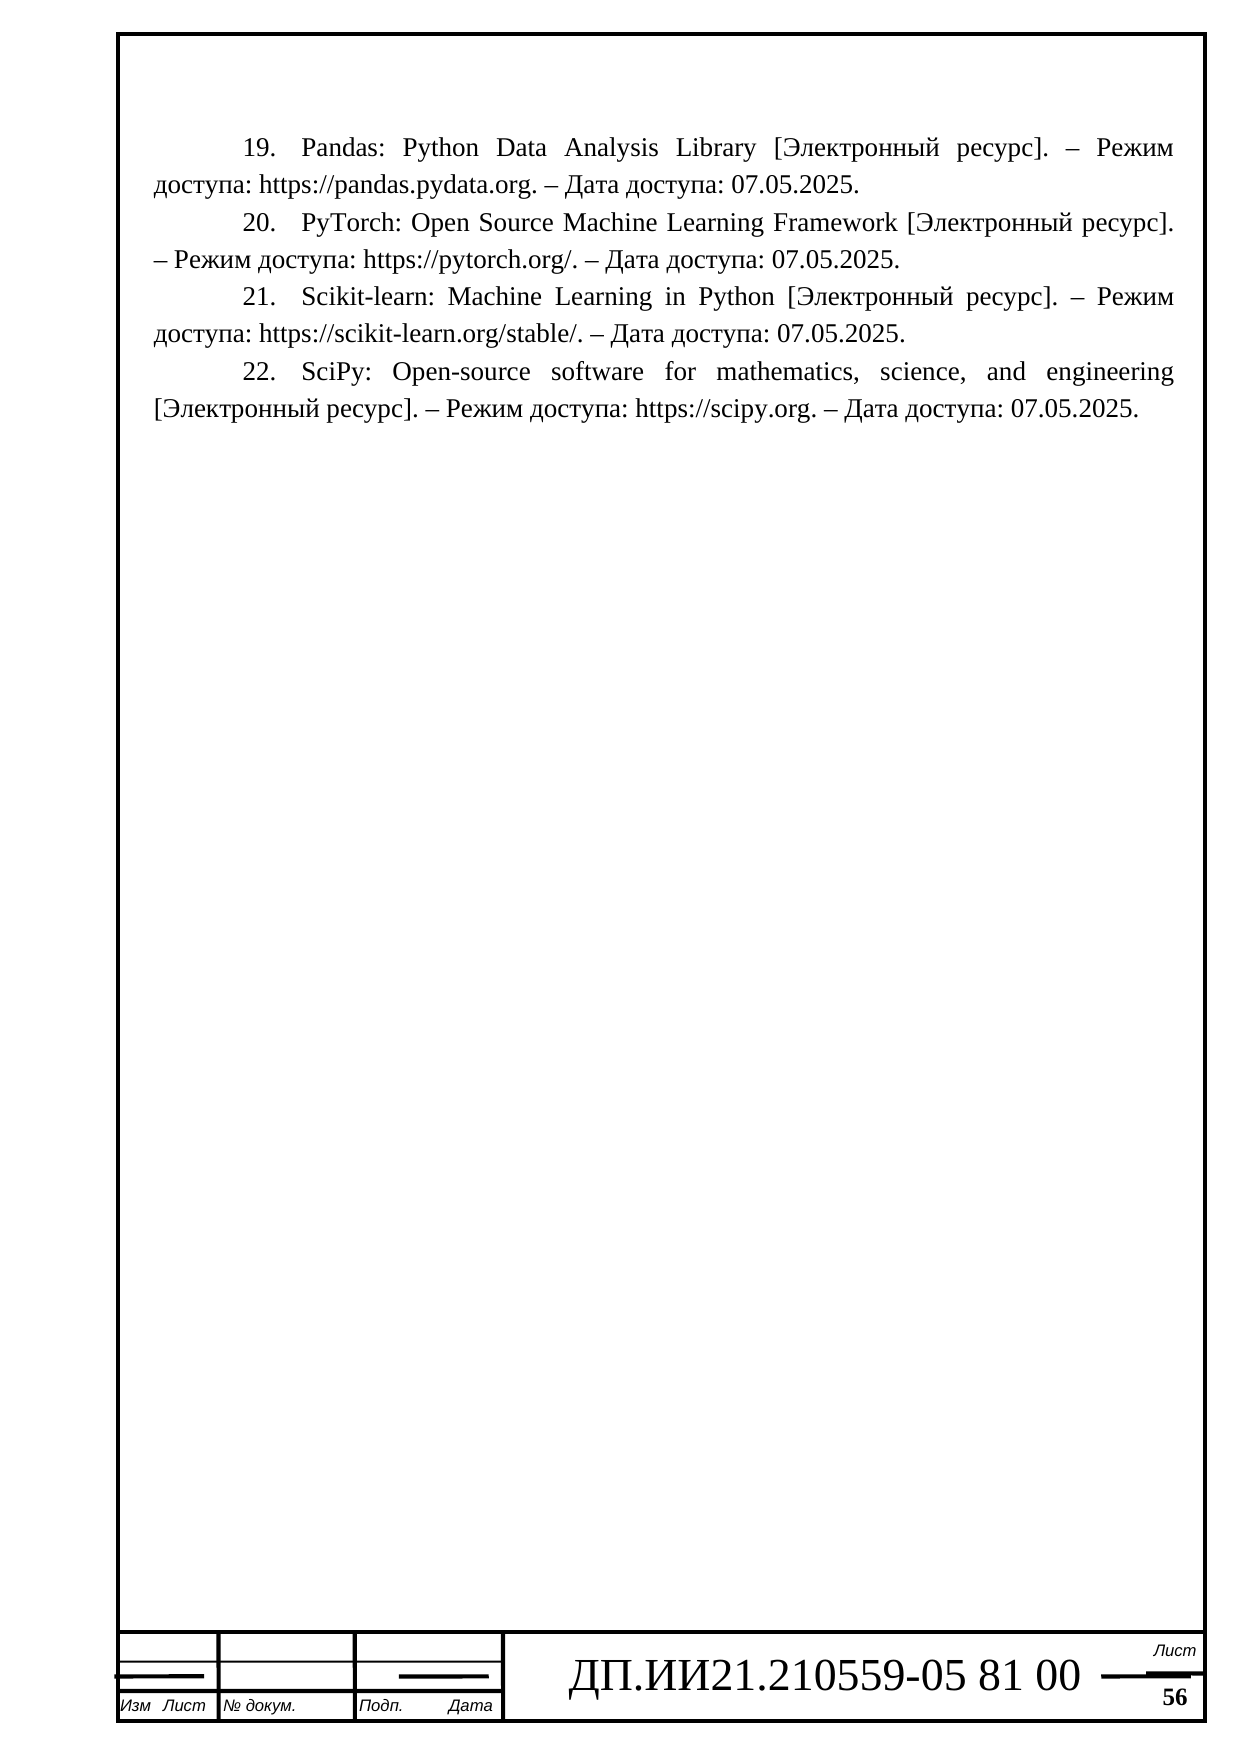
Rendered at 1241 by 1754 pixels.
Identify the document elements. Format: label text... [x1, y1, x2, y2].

list Scikit-learn: Machine Learning in Python [Электронный ресурс]. – Режим доступа: https://scikit-learn.org/stable/. – Дата доступа: 07.05.2025. [153, 280, 1175, 349]
list PyTorch: Open Source Machine Learning Framework [Электронный ресурс]. – Режим доступа: https://pytorch.org/. – Дата доступа: 07.05.2025. [153, 206, 1175, 274]
list SciPy: Open-source software for mathematics, science, and engineering [Электронный ресурс]. – Режим доступа: https://scipy.org. – Дата доступа: 07.05.2025. [153, 355, 1175, 423]
list Pandas: Python Data Analysis Library [Электронный ресурс]. – Режим доступа: https://pandas.pydata.org. – Дата доступа: 07.05.2025. [153, 131, 1175, 199]
